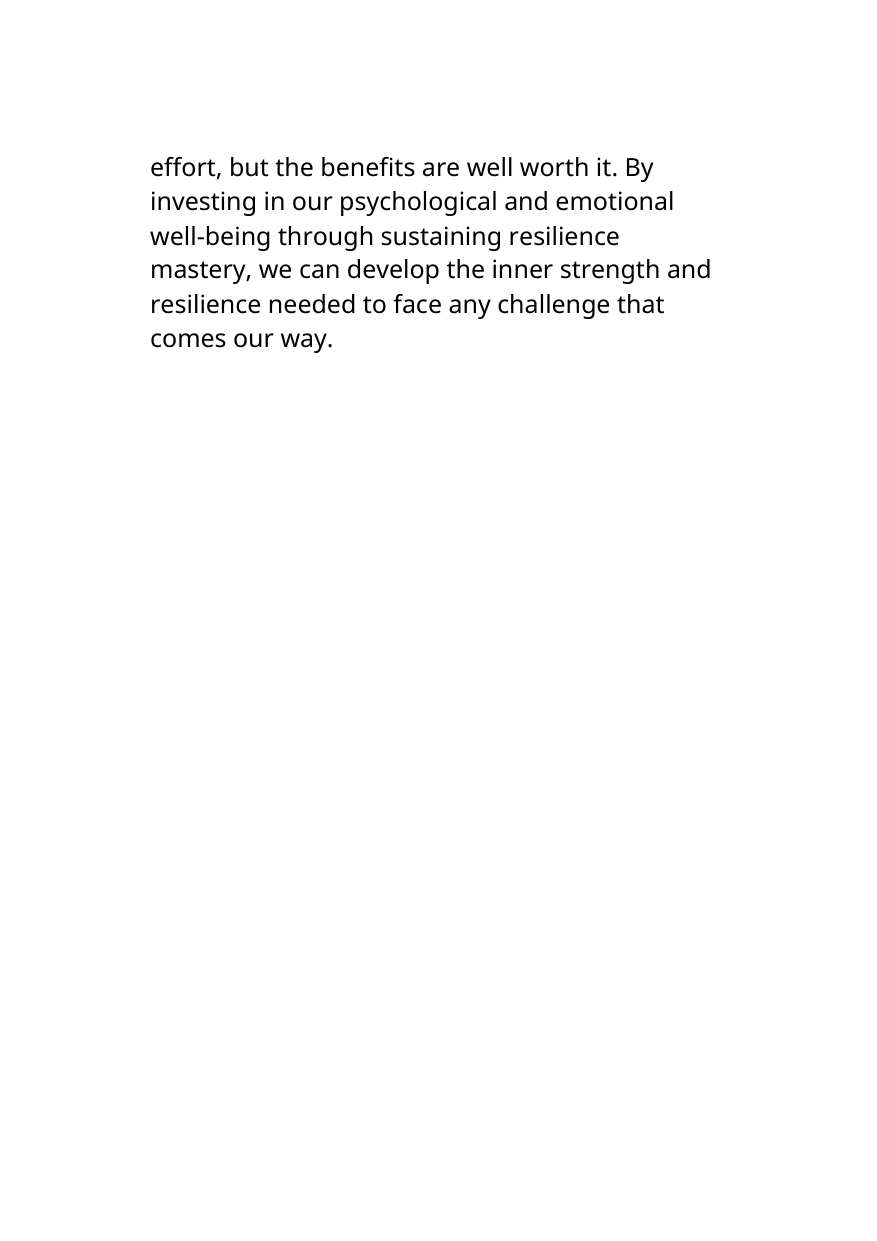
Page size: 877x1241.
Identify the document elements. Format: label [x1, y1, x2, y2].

text [150, 150, 727, 354]
